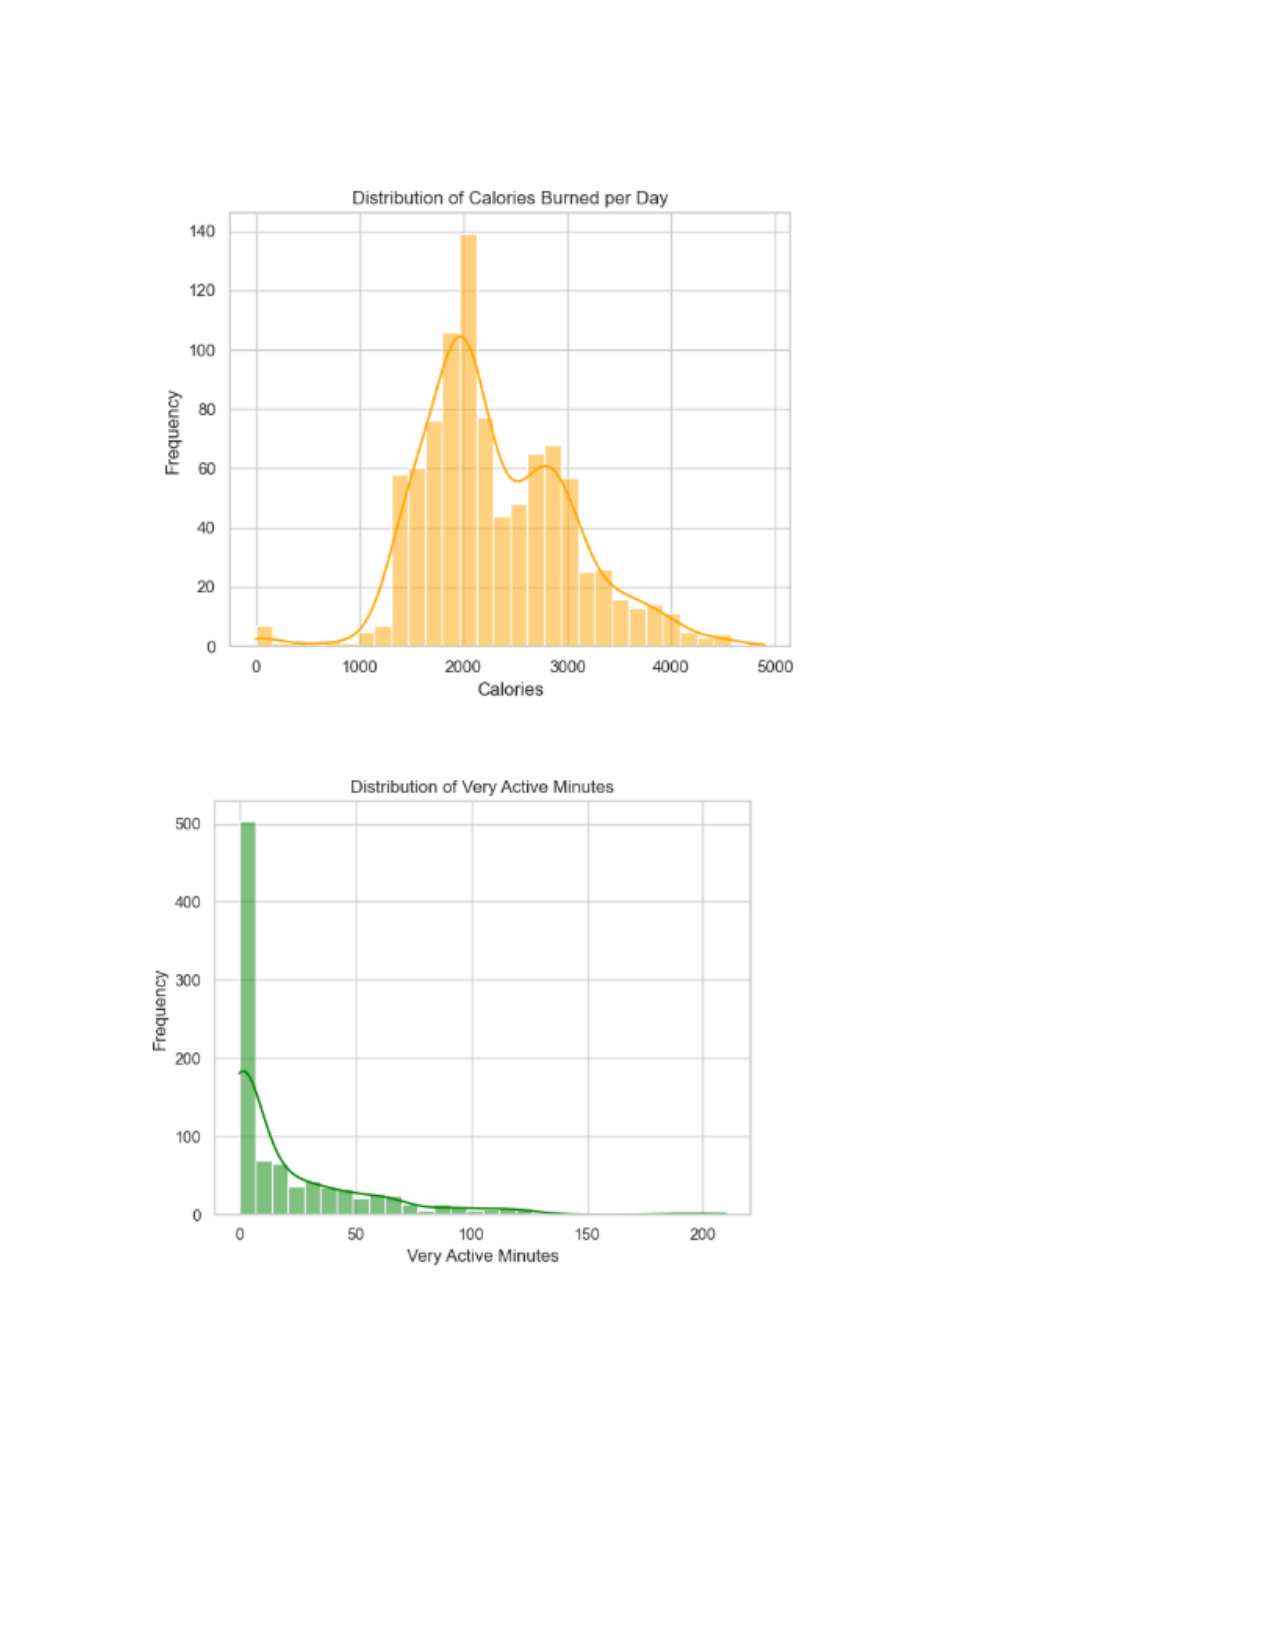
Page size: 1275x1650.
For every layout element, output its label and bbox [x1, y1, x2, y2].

picture [150, 718, 804, 1281]
picture [150, 150, 804, 715]
